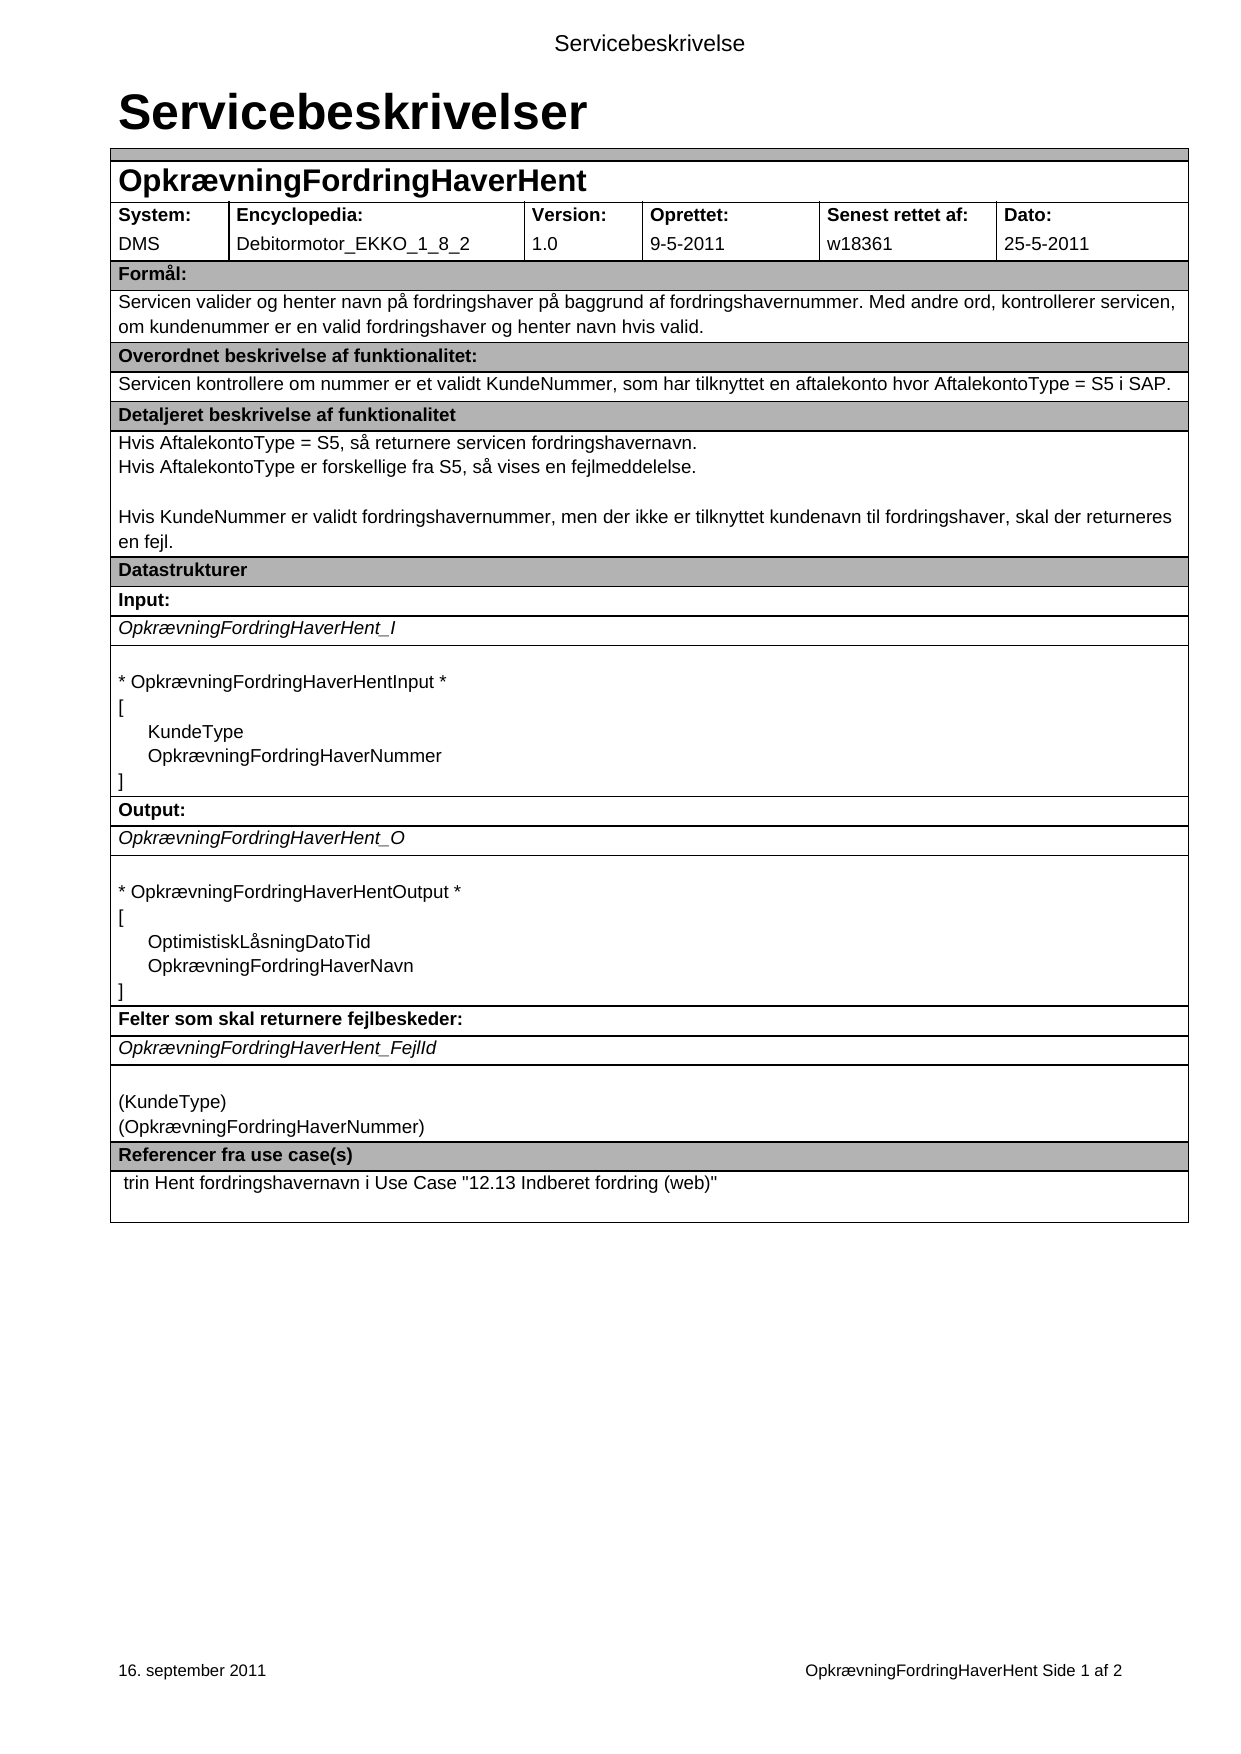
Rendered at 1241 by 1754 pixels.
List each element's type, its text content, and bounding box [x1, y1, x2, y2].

table_cell Oprettet: [643, 203, 819, 231]
text Servicebeskrivelser [118, 82, 1181, 140]
table_cell 25-5-2011 [997, 231, 1188, 260]
table_cell w18361 [820, 231, 996, 260]
table_cell Input: [111, 587, 1188, 615]
table_cell Hvis AftalekontoType = S5, så returnere servicen fordringshavernavn. Hvis AftalekontoType er forskellige fra S5, så vises en fejlmeddelelse. Hvis KundeNummer er validt fordringshavernummer, men der ikke er tilknyttet kundenavn til fordringshaver, skal der returneres en fejl. [111, 432, 1188, 556]
table_cell (KundeType) (OpkrævningFordringHaverNummer) [111, 1066, 1188, 1141]
table_cell Referencer fra use case(s) [111, 1143, 1188, 1170]
table_cell Overordnet beskrivelse af funktionalitet: [111, 343, 1188, 371]
table_cell 9-5-2011 [643, 231, 819, 260]
table_cell Version: [525, 203, 642, 231]
table_header [111, 149, 1188, 160]
table_cell Servicen kontrollere om nummer er et validt KundeNummer, som har tilknyttet en aftalekonto hvor AftalekontoType = S5 i SAP. [111, 373, 1188, 401]
table_cell Felter som skal returnere fejlbeskeder: [111, 1007, 1188, 1035]
table_cell Dato: [997, 203, 1188, 231]
table_cell Servicen valider og henter navn på fordringshaver på baggrund af fordringshavernummer. Med andre ord, kontrollerer servicen, om kundenummer er en valid fordringshaver og henter navn hvis valid. [111, 291, 1188, 342]
table_cell Formål: [111, 262, 1188, 290]
table_cell 1.0 [525, 231, 642, 260]
table_cell Encyclopedia: [230, 203, 524, 231]
table_cell Output: [111, 797, 1188, 825]
table_cell Debitormotor_EKKO_1_8_2 [230, 231, 524, 260]
table_cell Detaljeret beskrivelse af funktionalitet [111, 402, 1188, 430]
table_cell trin Hent fordringshavernavn i Use Case "12.13 Indberet fordring (web)" [111, 1172, 1188, 1222]
table_cell DMS [111, 231, 228, 260]
table_cell * OpkrævningFordringHaverHentOutput * [ OptimistiskLåsningDatoTid OpkrævningFordringHaverNavn ] [111, 856, 1188, 1005]
table_cell Datastrukturer [111, 558, 1188, 586]
table_cell System: [111, 203, 228, 231]
table_cell OpkrævningFordringHaverHent_FejlId [111, 1037, 1188, 1064]
table_cell Senest rettet af: [820, 203, 996, 231]
table_cell OpkrævningFordringHaverHent_O [111, 827, 1188, 854]
table_cell * OpkrævningFordringHaverHentInput * [ KundeType OpkrævningFordringHaverNummer ] [111, 646, 1188, 796]
table_cell OpkrævningFordringHaverHent [111, 162, 1188, 201]
table_cell OpkrævningFordringHaverHent_I [111, 617, 1188, 644]
